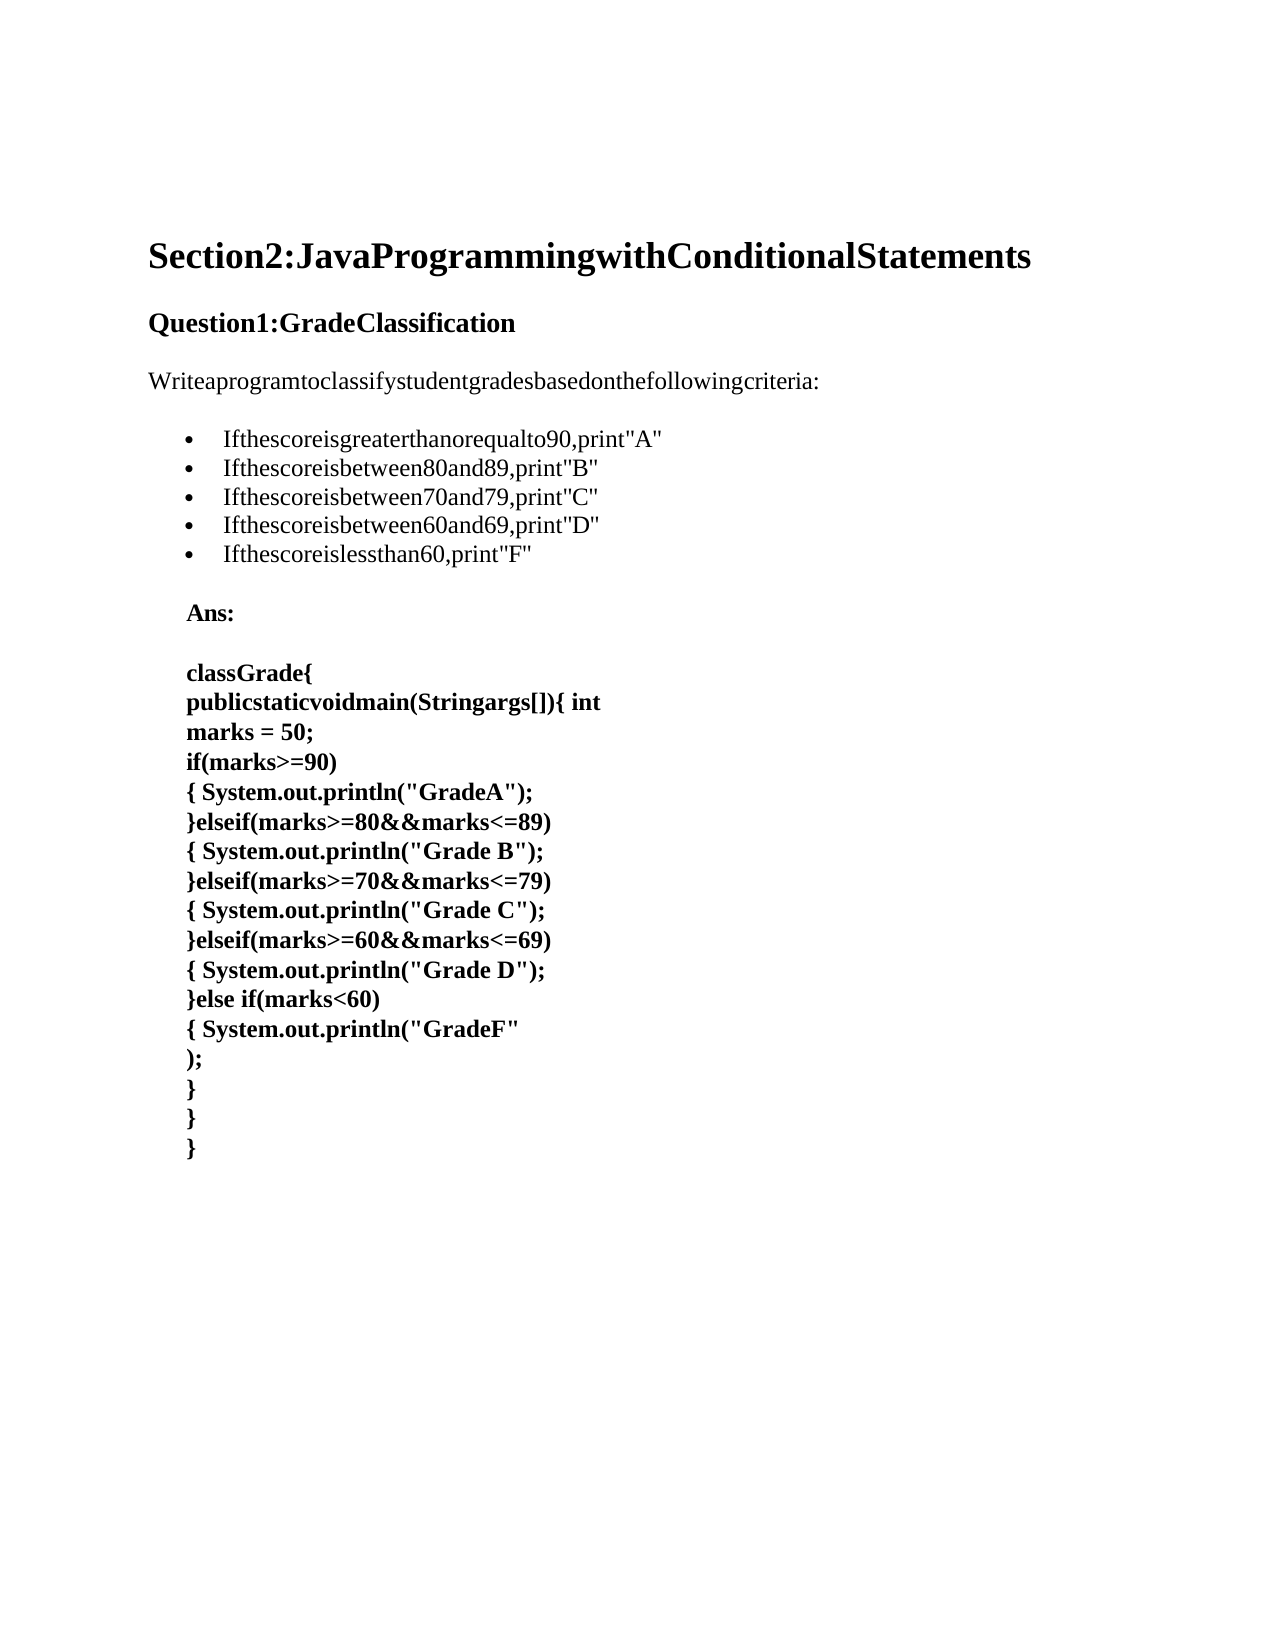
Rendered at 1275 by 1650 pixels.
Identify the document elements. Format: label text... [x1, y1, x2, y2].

subtitle Section2:JavaProgrammingwithConditionalStatements [148, 233, 1144, 276]
text }elseif(marks>=70&&marks<=79){ System.out.println("Grade C"); [186, 866, 661, 924]
list Ifthescoreisbetween70and79,print"C" [185, 482, 1144, 510]
text }else if(marks<60){ System.out.println("GradeF"); [186, 984, 527, 1072]
text if(marks>=90){ System.out.println("GradeA"); [186, 747, 581, 806]
text } [186, 1103, 1144, 1132]
text classGrade{ [186, 658, 1144, 686]
subtitle Question1:GradeClassification [148, 306, 1144, 338]
text } [186, 1133, 1144, 1162]
list Ifthescoreislessthan60,print"F" [185, 539, 1144, 568]
text }elseif(marks>=80&&marks<=89){ System.out.println("Grade B"); [186, 807, 661, 865]
text }elseif(marks>=60&&marks<=69){ System.out.println("Grade D"); [186, 925, 661, 983]
text publicstaticvoidmain(Stringargs[]){ int marks = 50; [186, 687, 606, 746]
list Ifthescoreisbetween80and89,print"B" [185, 453, 1144, 482]
list Ifthescoreisbetween60and69,print"D" [185, 510, 1144, 539]
list Ifthescoreisgreaterthanorequalto90,print"A" [185, 424, 1144, 453]
text Writeaprogramtoclassifystudentgradesbasedonthefollowingcriteria: [148, 366, 1144, 395]
text Ans: [186, 598, 1144, 627]
text } [186, 1074, 1144, 1102]
